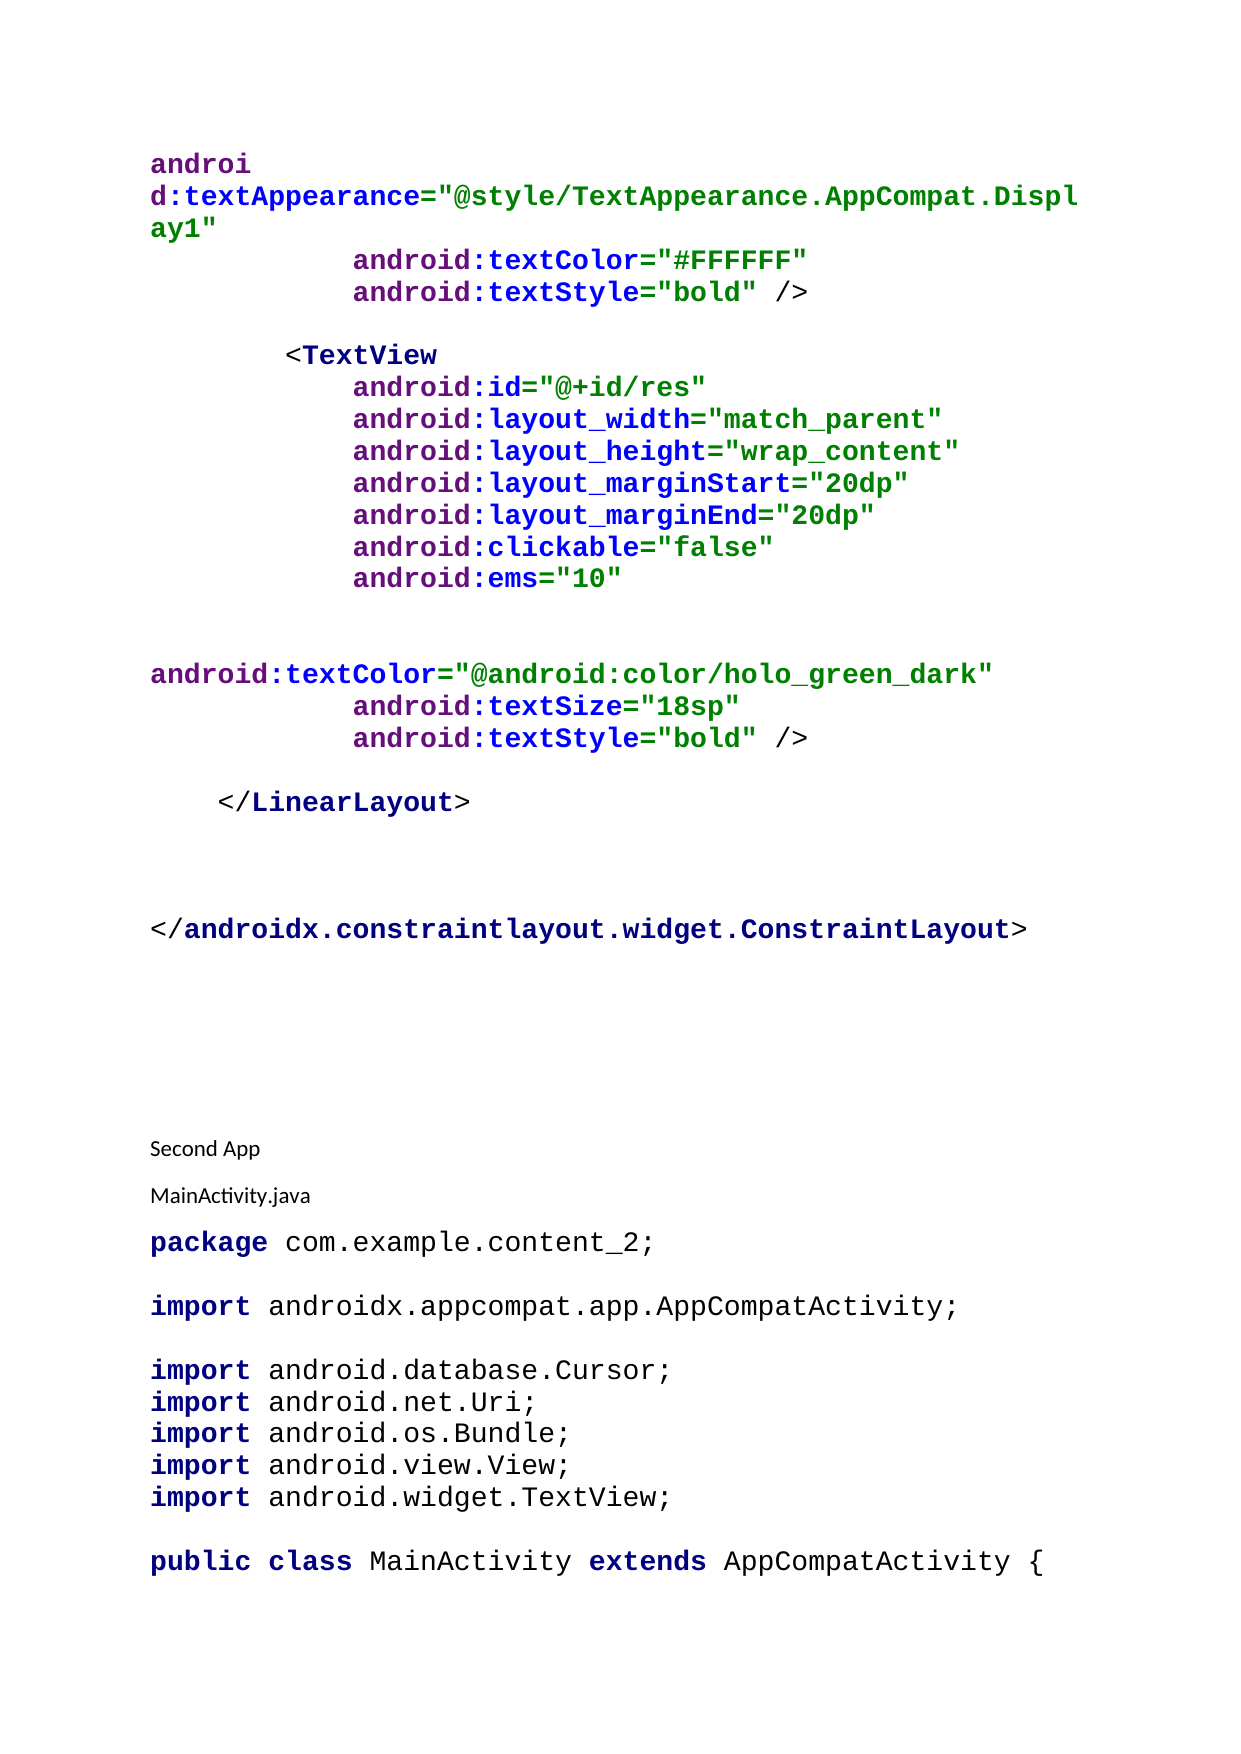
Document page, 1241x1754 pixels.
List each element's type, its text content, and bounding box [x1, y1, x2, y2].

text Second App [150, 1134, 1090, 1162]
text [150, 1228, 1090, 1579]
text MainActivity.java [150, 1181, 1090, 1209]
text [150, 150, 1090, 947]
